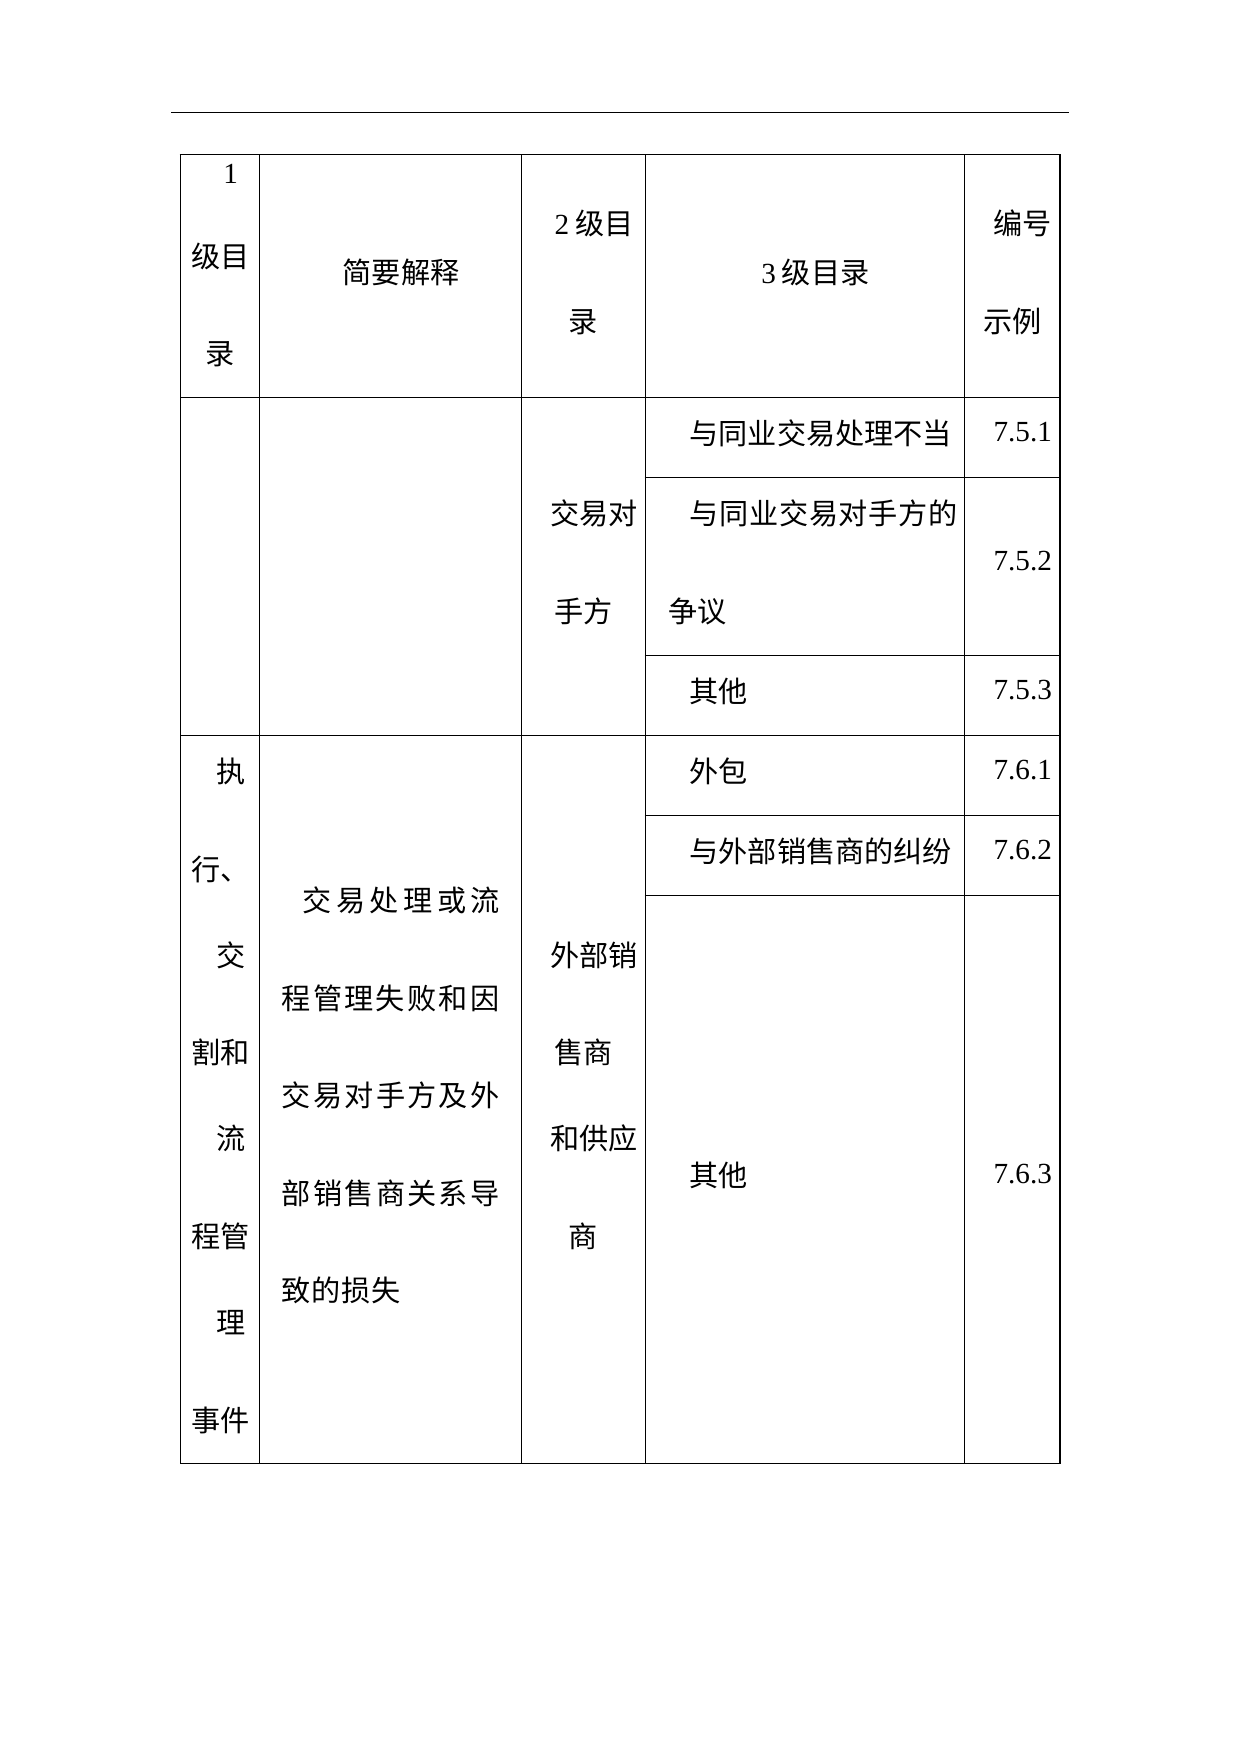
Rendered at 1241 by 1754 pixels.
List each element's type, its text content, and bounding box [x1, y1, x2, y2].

table_header 编号示例 [965, 155, 1059, 397]
table_cell 7.6.2 [965, 816, 1059, 895]
table_cell 执行、 交割和 流程管 理事件 [181, 736, 259, 1463]
table_cell 7.5.3 [965, 656, 1059, 735]
table_header 1级目录 [181, 155, 259, 397]
table_cell 交易对手方 [522, 398, 645, 735]
table_cell 交易处理或流程管理失败和因交易对手方及外部销售商关系导致的损失 [260, 736, 521, 1463]
table_cell 与同业交易处理不当 [646, 398, 964, 477]
table_header 3级目录 [646, 155, 964, 397]
table_cell 7.5.2 [965, 478, 1059, 654]
table_header 简要解释 [260, 155, 521, 397]
table_cell 7.5.1 [965, 398, 1059, 477]
table_cell 外部销售商 和供应商 [522, 736, 645, 1463]
table_cell 7.6.1 [965, 736, 1059, 815]
table_cell 与外部销售商的纠纷 [646, 816, 964, 895]
table_cell 7.6.3 [965, 896, 1059, 1463]
table_cell 外包 [646, 736, 964, 815]
table_header 2级目录 [522, 155, 645, 397]
table_cell 其他 [646, 896, 964, 1463]
table_cell 其他 [646, 656, 964, 735]
table_cell 与同业交易对手方的争议 [646, 478, 964, 654]
